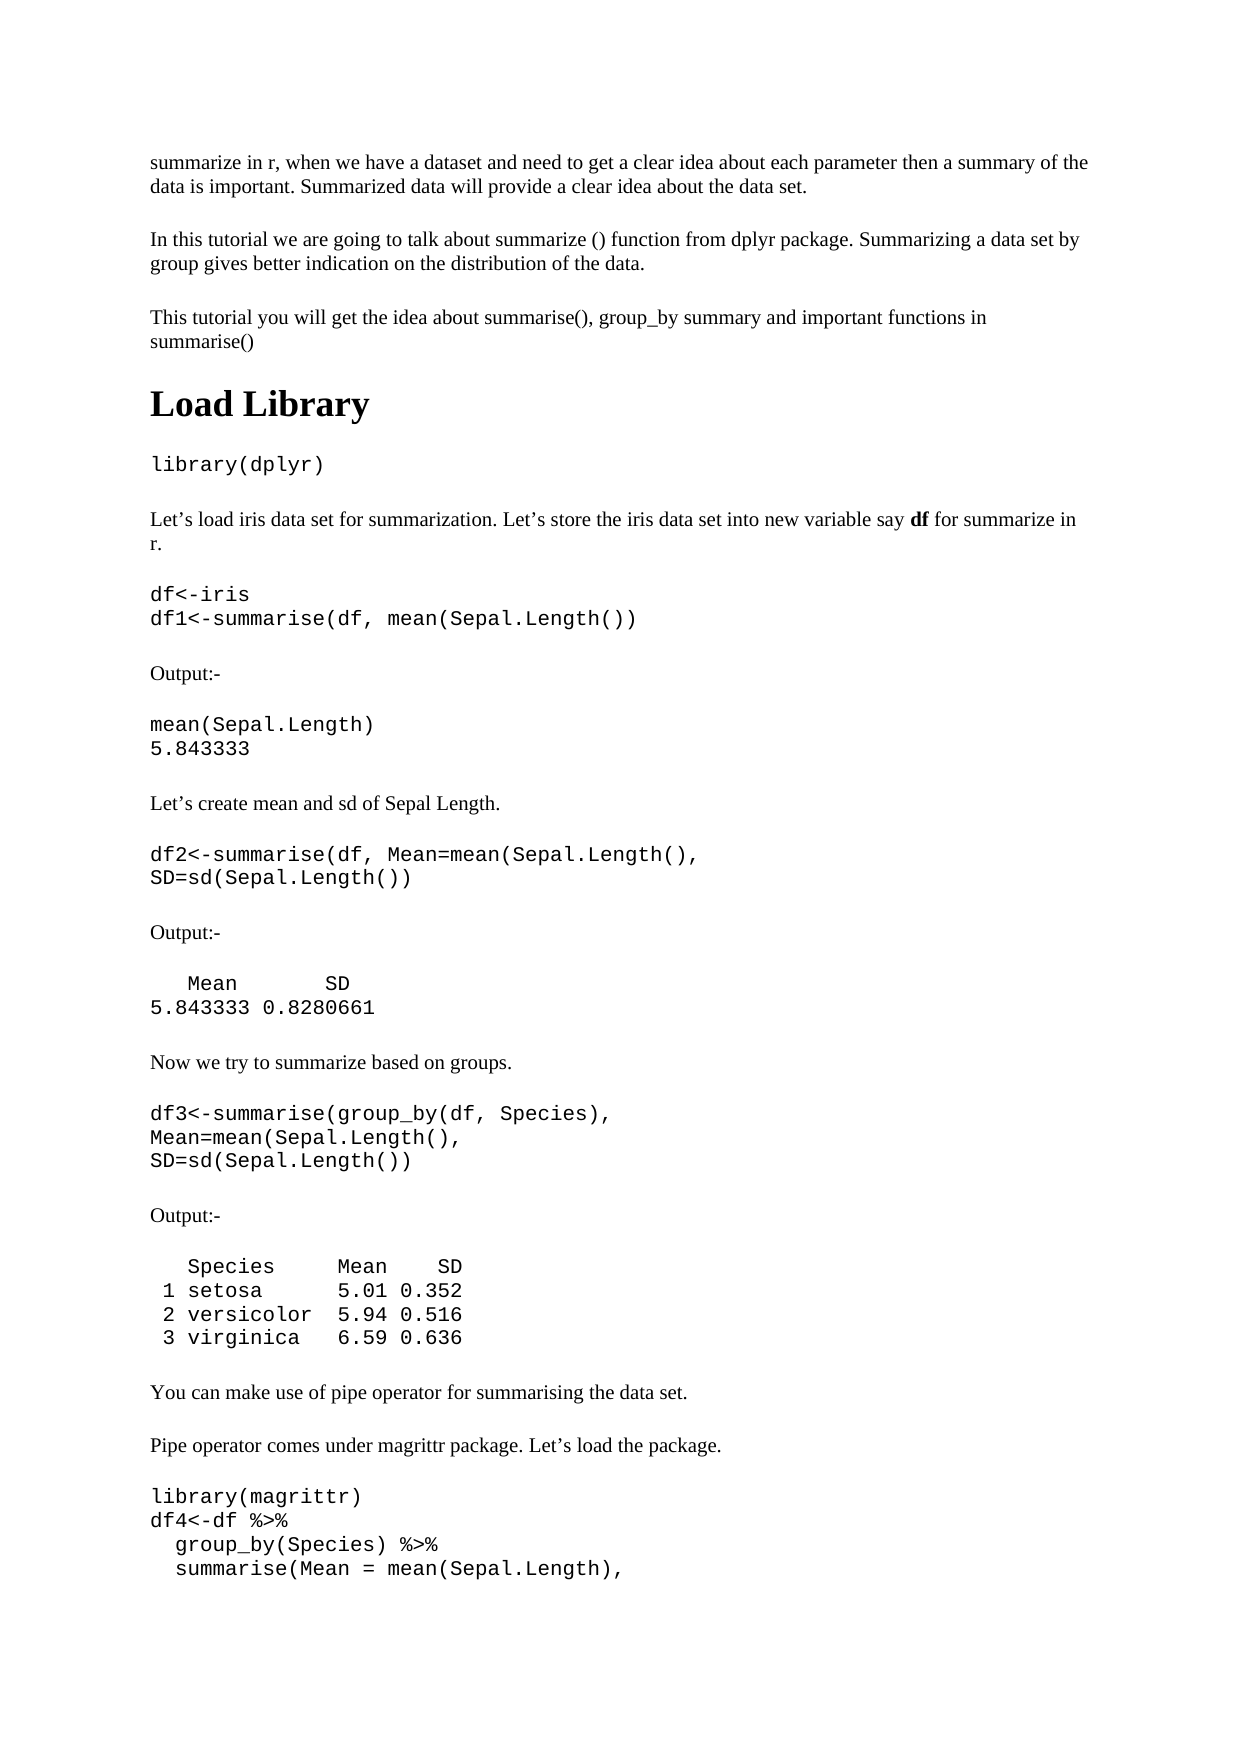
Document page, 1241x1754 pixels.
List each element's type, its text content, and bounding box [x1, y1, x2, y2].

text Mean SD [150, 973, 1090, 997]
text group_by(Species) %>% [150, 1534, 1090, 1557]
text 3 virginica 6.59 0.636 [150, 1327, 1090, 1351]
text SD=sd(Sepal.Length()) [150, 1150, 1090, 1174]
text Mean=mean(Sepal.Length(), [150, 1127, 1090, 1150]
text df3<-summarise(group_by(df, Species), [150, 1103, 1090, 1127]
text This tutorial you will get the idea about summarise(), group_by summary and important functions in summarise() [150, 304, 1090, 353]
text Pipe operator comes under magrittr package. Let’s load the package. [150, 1433, 1090, 1457]
text Let’s create mean and sd of Sepal Length. [150, 790, 1090, 814]
text SD=sd(Sepal.Length()) [150, 867, 1090, 891]
text Species Mean SD [150, 1256, 1090, 1280]
text 1 setosa 5.01 0.352 [150, 1280, 1090, 1304]
text df2<-summarise(df, Mean=mean(Sepal.Length(), [150, 844, 1090, 867]
text df4<-df %>% [150, 1510, 1090, 1534]
text Now we try to summarize based on groups. [150, 1050, 1090, 1074]
text 5.843333 [150, 738, 1090, 761]
text df<-iris [150, 584, 1090, 608]
text You can make use of pipe operator for summarising the data set. [150, 1380, 1090, 1404]
text Load Library [150, 382, 1090, 425]
text Output:- [150, 920, 1090, 944]
text library(magrittr) [150, 1487, 1090, 1510]
text summarize in r, when we have a dataset and need to get a clear idea about each parameter then a summary of the data is important. Summarized data will provide a clear idea about the data set. [150, 150, 1090, 198]
text mean(Sepal.Length) [150, 714, 1090, 738]
text Output:- [150, 1203, 1090, 1227]
text In this tutorial we are going to talk about summarize () function from dplyr package. Summarizing a data set by group gives better indication on the distribution of the data. [150, 227, 1090, 275]
text summarise(Mean = mean(Sepal.Length), [150, 1557, 1090, 1581]
text 2 versicolor 5.94 0.516 [150, 1304, 1090, 1327]
text 5.843333 0.8280661 [150, 997, 1090, 1021]
text df1<-summarise(df, mean(Sepal.Length()) [150, 608, 1090, 632]
text Let’s load iris data set for summarization. Let’s store the iris data set into new variable say df for summarize in r. [150, 507, 1090, 555]
text Output:- [150, 661, 1090, 685]
text library(dplyr) [150, 454, 1090, 478]
